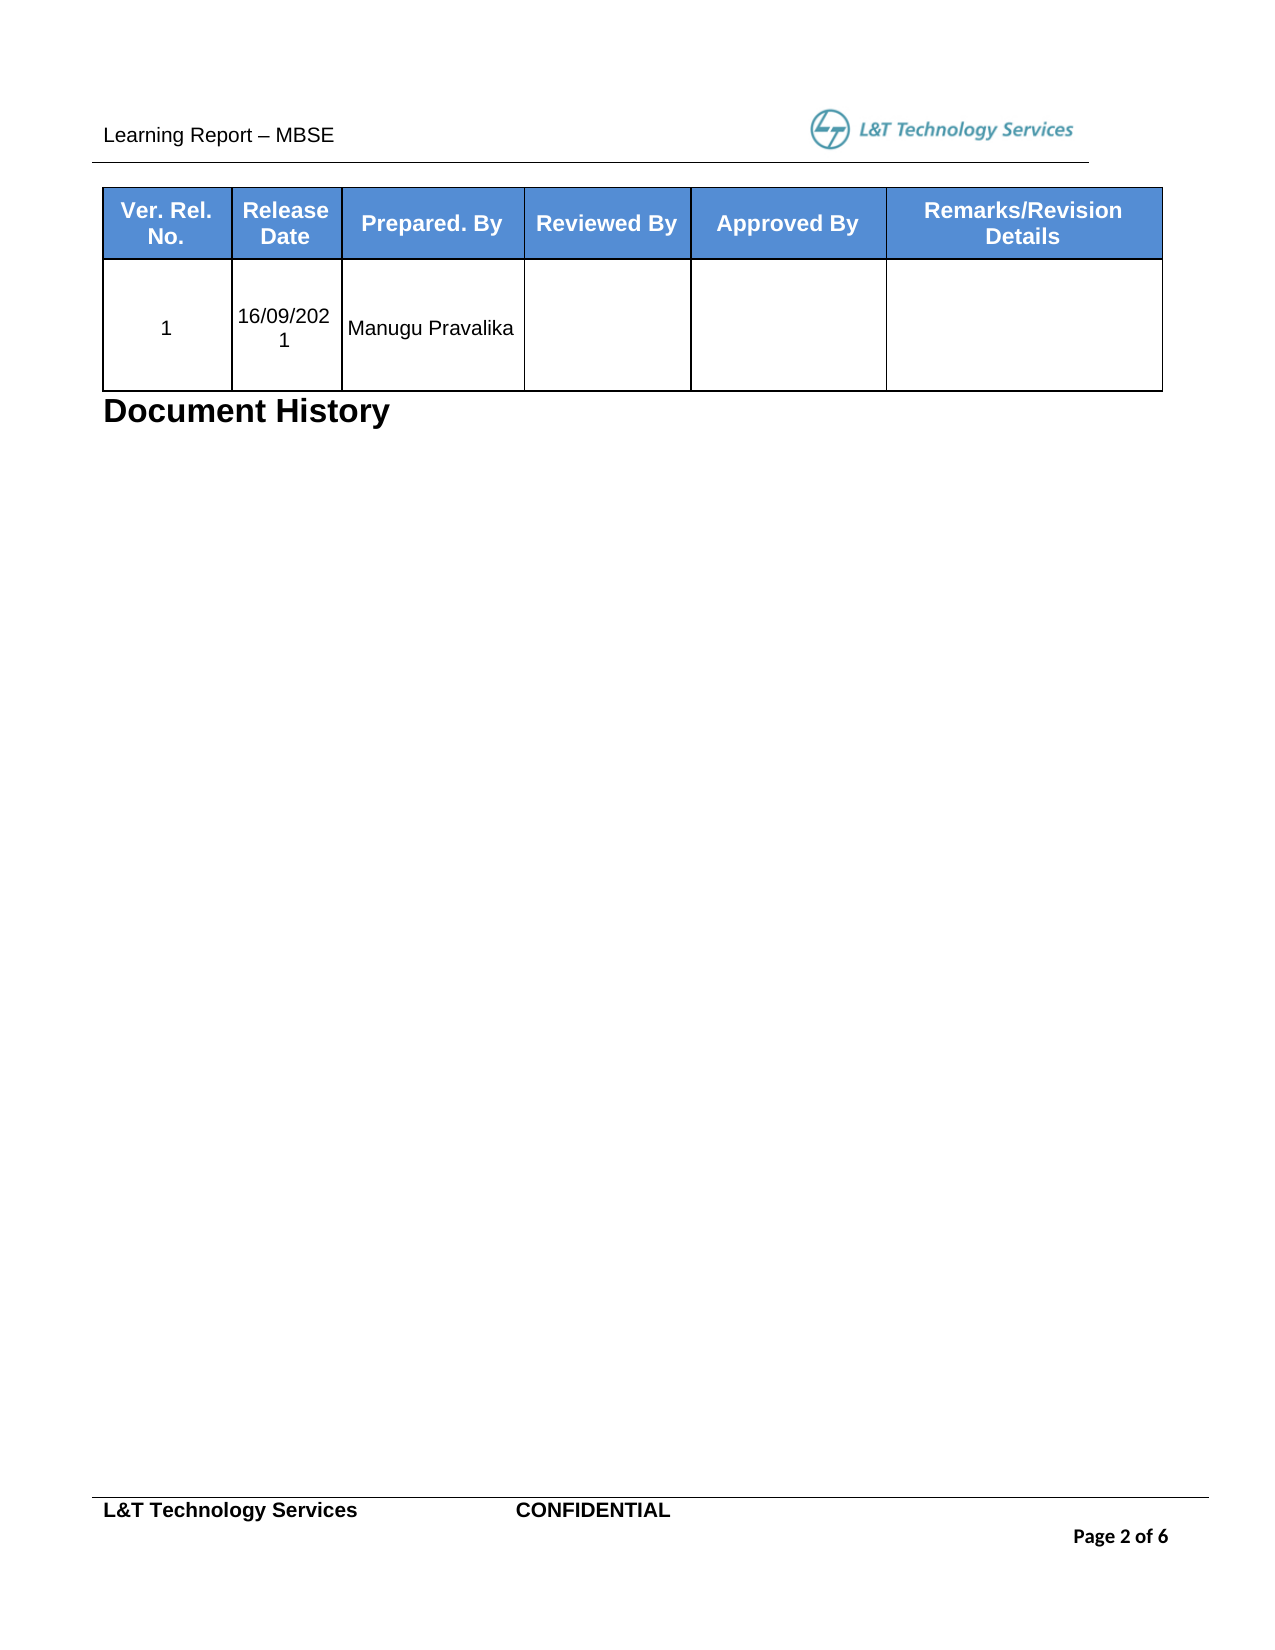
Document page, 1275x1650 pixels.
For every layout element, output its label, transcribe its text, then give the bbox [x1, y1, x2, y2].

table_header Prepared. By [343, 188, 524, 258]
table_header Release Date [233, 188, 341, 258]
table_header Remarks/Revision Details [887, 188, 1162, 258]
table_header Ver. Rel. No. [104, 188, 231, 258]
table_cell Manugu Pravalika [343, 260, 524, 390]
table_cell [692, 260, 886, 390]
text Document History [103, 392, 1162, 430]
table_cell [525, 260, 690, 390]
table_cell 16/09/2021 [233, 260, 341, 390]
table_cell 1 [104, 260, 231, 390]
table_cell [887, 260, 1162, 390]
table_header Approved By [692, 188, 886, 258]
table_header Reviewed By [525, 188, 690, 258]
